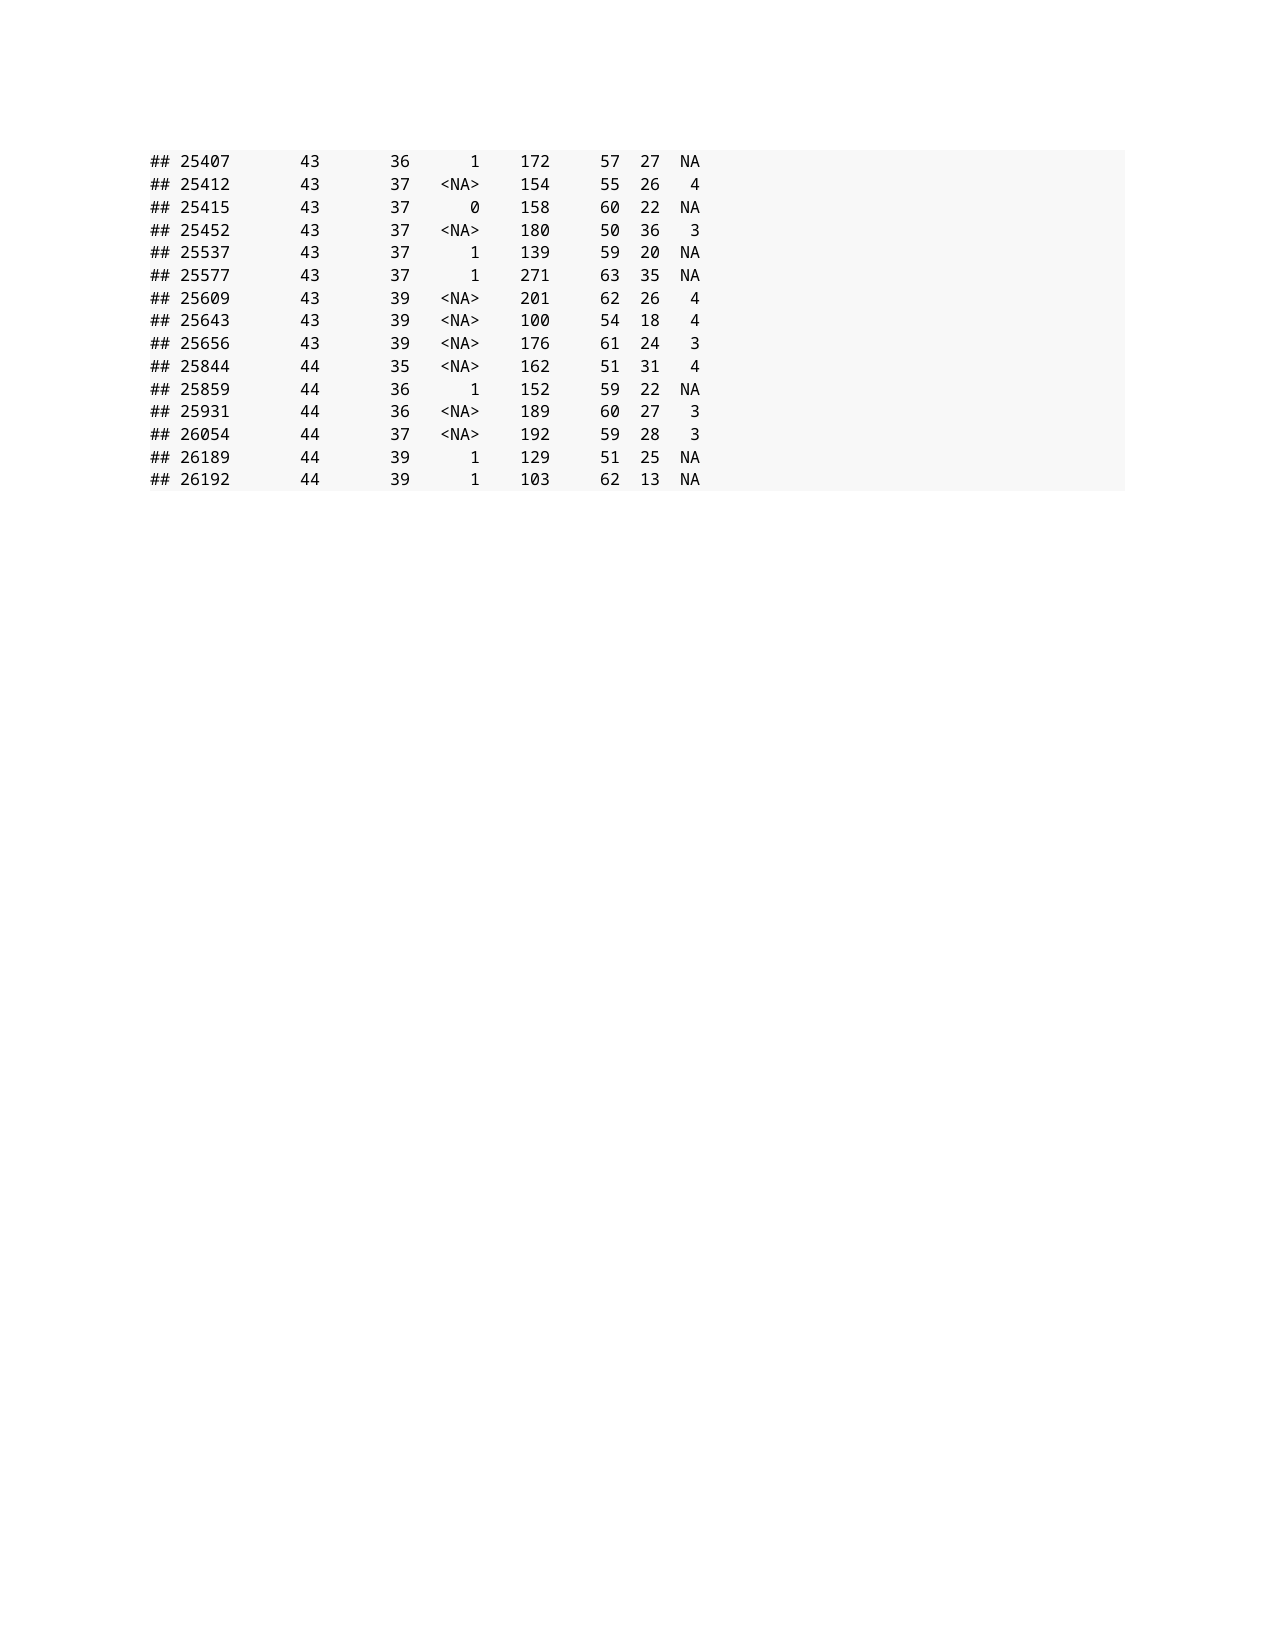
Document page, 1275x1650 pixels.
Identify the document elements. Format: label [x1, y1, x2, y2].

text [150, 150, 1125, 491]
